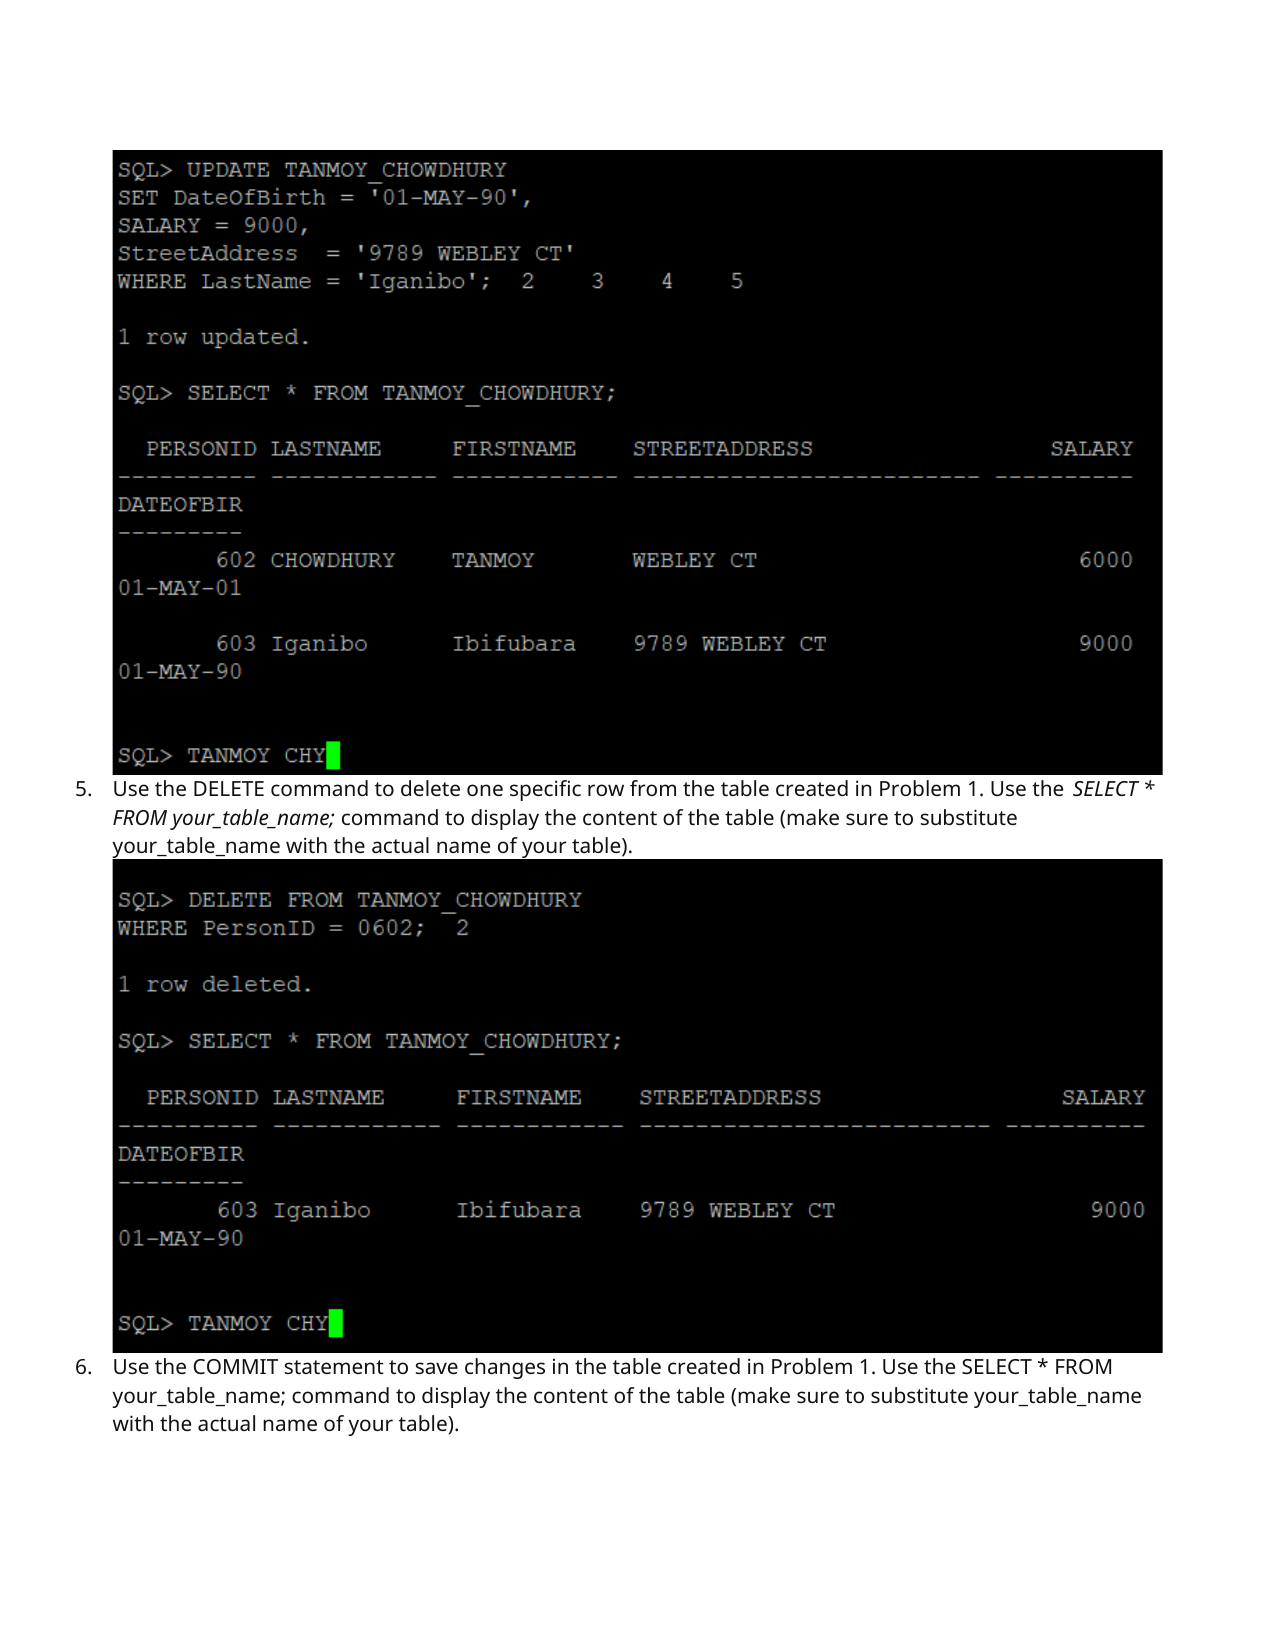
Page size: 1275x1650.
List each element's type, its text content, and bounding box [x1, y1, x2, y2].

picture [112, 150, 1163, 775]
list Use the DELETE command to delete one specific row from the table created in Problem 1. Use the SELECT * FROM your_table_name; command to display the content of the table (make sure to substitute your_table_name with the actual name of your table). [75, 774, 1162, 860]
picture [112, 859, 1163, 1353]
list Use the COMMIT statement to save changes in the table created in Problem 1. Use the SELECT * FROM your_table_name; command to display the content of the table (make sure to substitute your_table_name with the actual name of your table). [75, 1352, 1162, 1438]
